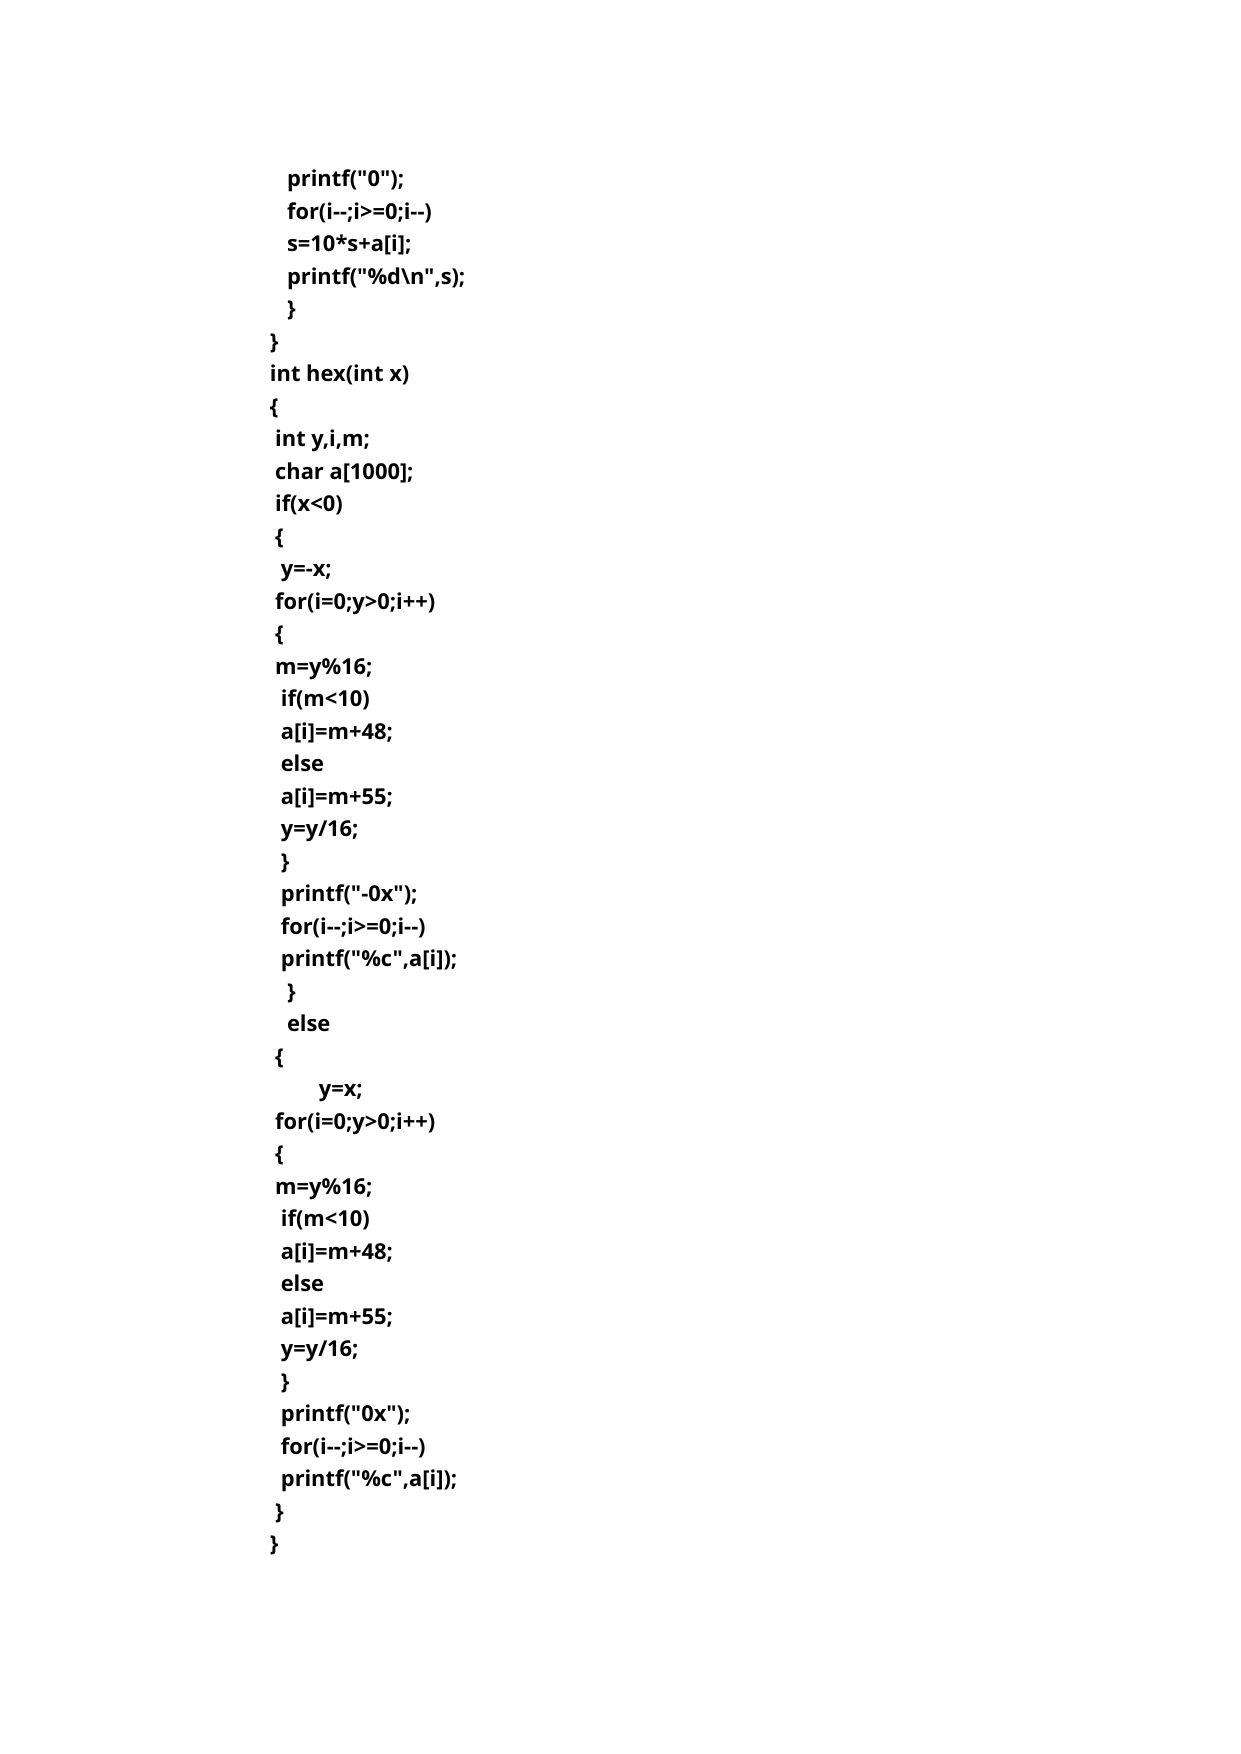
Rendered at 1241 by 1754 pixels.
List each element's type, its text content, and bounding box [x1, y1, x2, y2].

text } [187, 844, 1053, 877]
text y=x; [187, 1072, 1053, 1104]
text for(i--;i>=0;i--) [187, 909, 1053, 942]
text char a[1000]; [187, 454, 1053, 487]
text } [187, 292, 1053, 324]
text m=y%16; [187, 649, 1053, 682]
text { [187, 389, 1053, 422]
text else [187, 747, 1053, 779]
text y=y/16; [187, 1332, 1053, 1364]
text printf("%d\n",s); [187, 259, 1053, 292]
text for(i=0;y>0;i++) [187, 1104, 1053, 1137]
text s=10*s+a[i]; [187, 227, 1053, 259]
text if(m<10) [187, 682, 1053, 714]
text else [187, 1267, 1053, 1299]
text m=y%16; [187, 1169, 1053, 1202]
text printf("0"); [187, 162, 1053, 194]
text for(i--;i>=0;i--) [187, 1429, 1053, 1462]
text printf("%c",a[i]); [187, 942, 1053, 974]
text { [187, 1137, 1053, 1169]
text a[i]=m+48; [187, 1234, 1053, 1267]
text { [187, 1039, 1053, 1072]
text } [187, 324, 1053, 357]
text y=y/16; [187, 812, 1053, 844]
text if(m<10) [187, 1202, 1053, 1234]
text for(i=0;y>0;i++) [187, 584, 1053, 617]
text printf("-0x"); [187, 877, 1053, 909]
text printf("%c",a[i]); [187, 1462, 1053, 1494]
text for(i--;i>=0;i--) [187, 194, 1053, 227]
text } [187, 974, 1053, 1007]
text printf("0x"); [187, 1397, 1053, 1429]
text } [187, 1364, 1053, 1397]
text } [187, 1494, 1053, 1527]
text int y,i,m; [187, 422, 1053, 454]
text } [187, 1527, 1053, 1559]
text a[i]=m+55; [187, 1299, 1053, 1332]
text a[i]=m+55; [187, 779, 1053, 812]
text { [187, 519, 1053, 552]
text a[i]=m+48; [187, 714, 1053, 747]
text y=-x; [187, 552, 1053, 584]
text int hex(int x) [187, 357, 1053, 389]
text else [187, 1007, 1053, 1039]
text if(x<0) [187, 487, 1053, 519]
text { [187, 617, 1053, 649]
